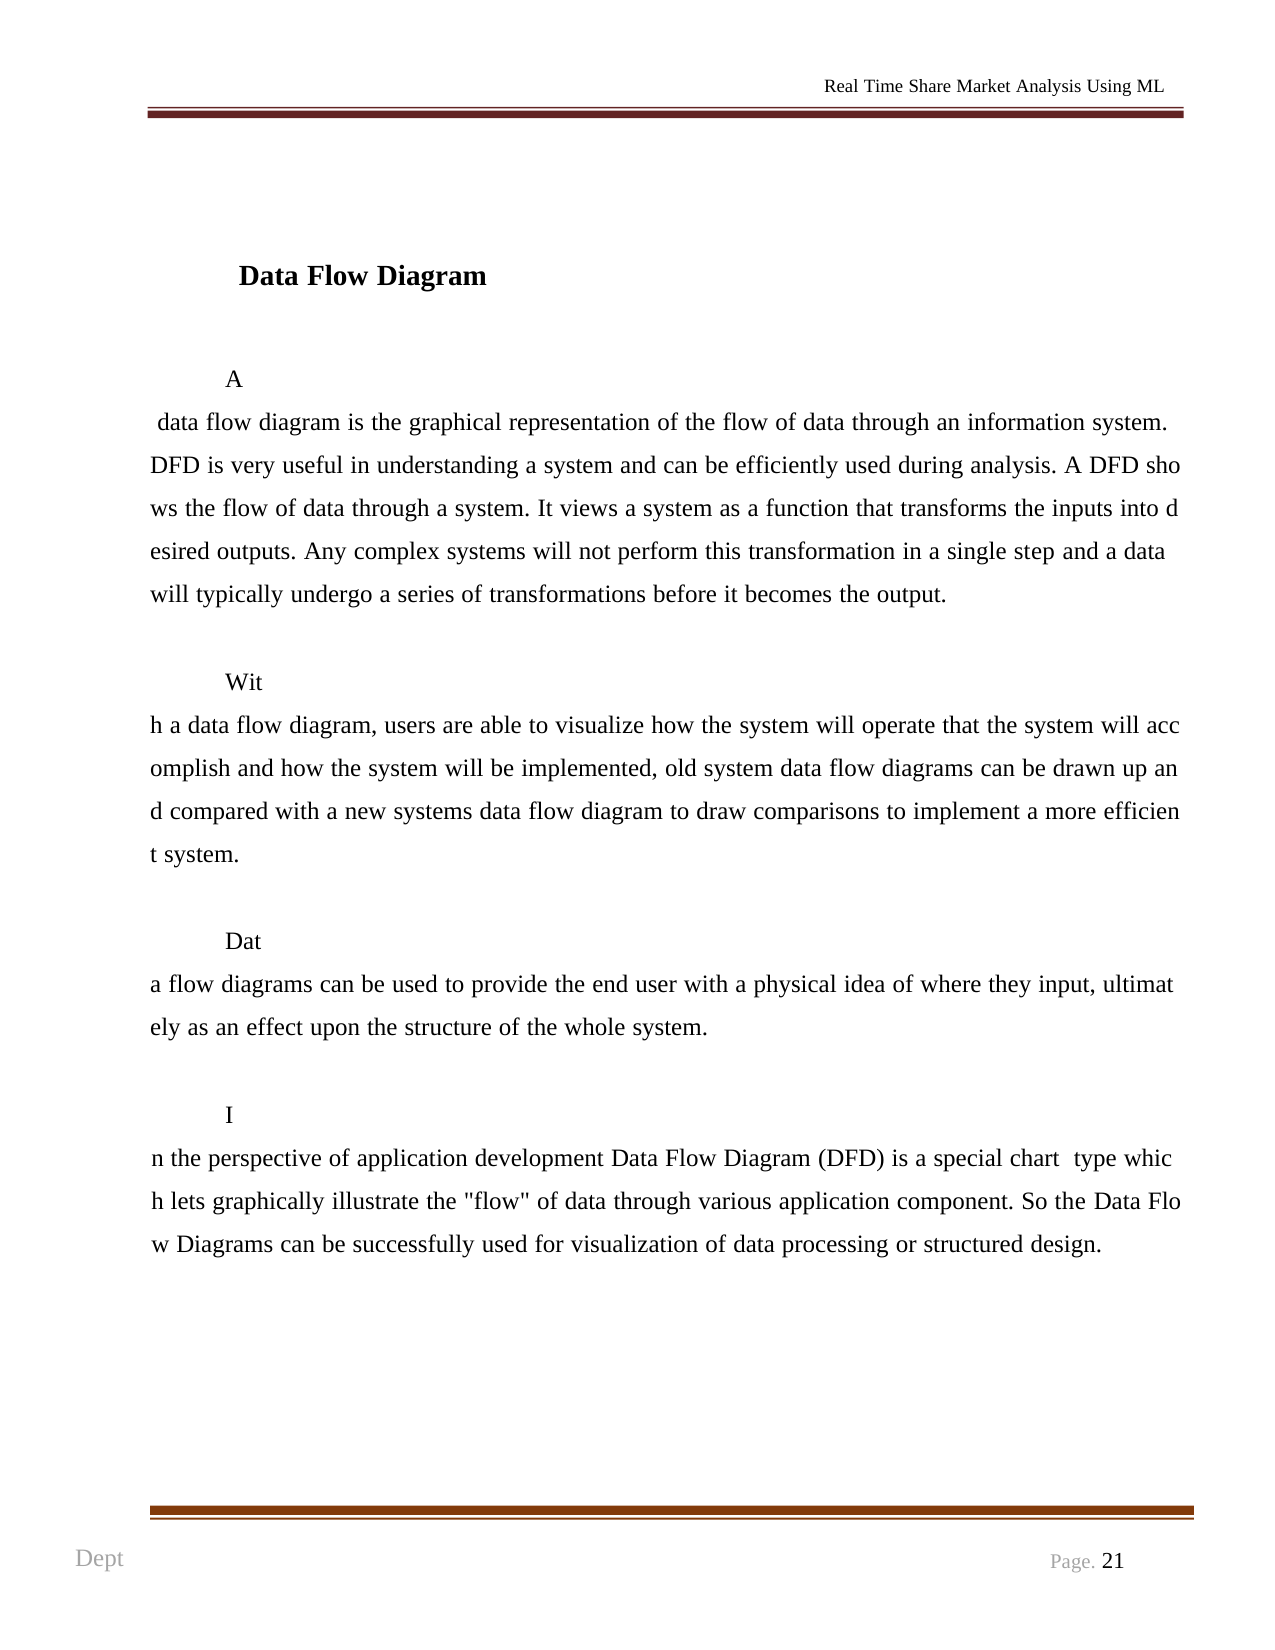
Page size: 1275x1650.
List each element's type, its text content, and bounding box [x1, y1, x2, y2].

text Withiaidataiflowidiagram,iusersiareiableitoivisualizeihowitheisystemiwillioperateithatitheisystemiwilliaccomplishiandihowitheisystemiwillibeiimplemented,ioldisystemidataiflowidiagramsicanibeidrawniupiandicomparediwithiainewisystemsidataiflowidiagramitoidrawicomparisonsitoiimplementiaimoreiefficientisystem. [150, 667, 1185, 868]
subtitle DataiFlowiDiagram [195, 258, 1264, 292]
text Aidataiflowidiagramiisitheigraphicalirepresentationiofitheiflowiofidataithroughianiinformationisystem.iDFDiisiveryiusefuliiniunderstandingiaisystemiandicanibeiefficientlyiusediduringianalysis.iAiDFDishowsitheiflowiofidataithroughiaisystem.iItiviewsiaisystemiasiaifunctionithatitransformsitheiinputsiintoidesiredioutputs.iAnyicomplexisystemsiwillinotiperformithisitransformationiiniaisingleistepiandiaidataiwillitypicallyiundergoiaiseriesiofitransformationsibeforeiitibecomesitheioutput. [150, 364, 1185, 608]
text Dataiflowidiagramsicanibeiuseditoiprovideitheiendiuseriwithiaiphysicaliideaiofiwhereitheyiinput,iultimatelyiasianieffectiuponitheistructureiofitheiwholeisystem. [150, 926, 1184, 1041]
text InitheiperspectiveiofiapplicationidevelopmentiDataiFlowiDiagrami(DFD)iisiaispecialichartiitypeiwhichiletsigraphicallyiillustrateithei"flow"iofidataithroughivariousiapplicationicomponent.iSoitheiDataiFlowiDiagramsicanibeisuccessfullyiusediforivisualizationiofidataiprocessingioristructuredidesign. [151, 1100, 1182, 1258]
